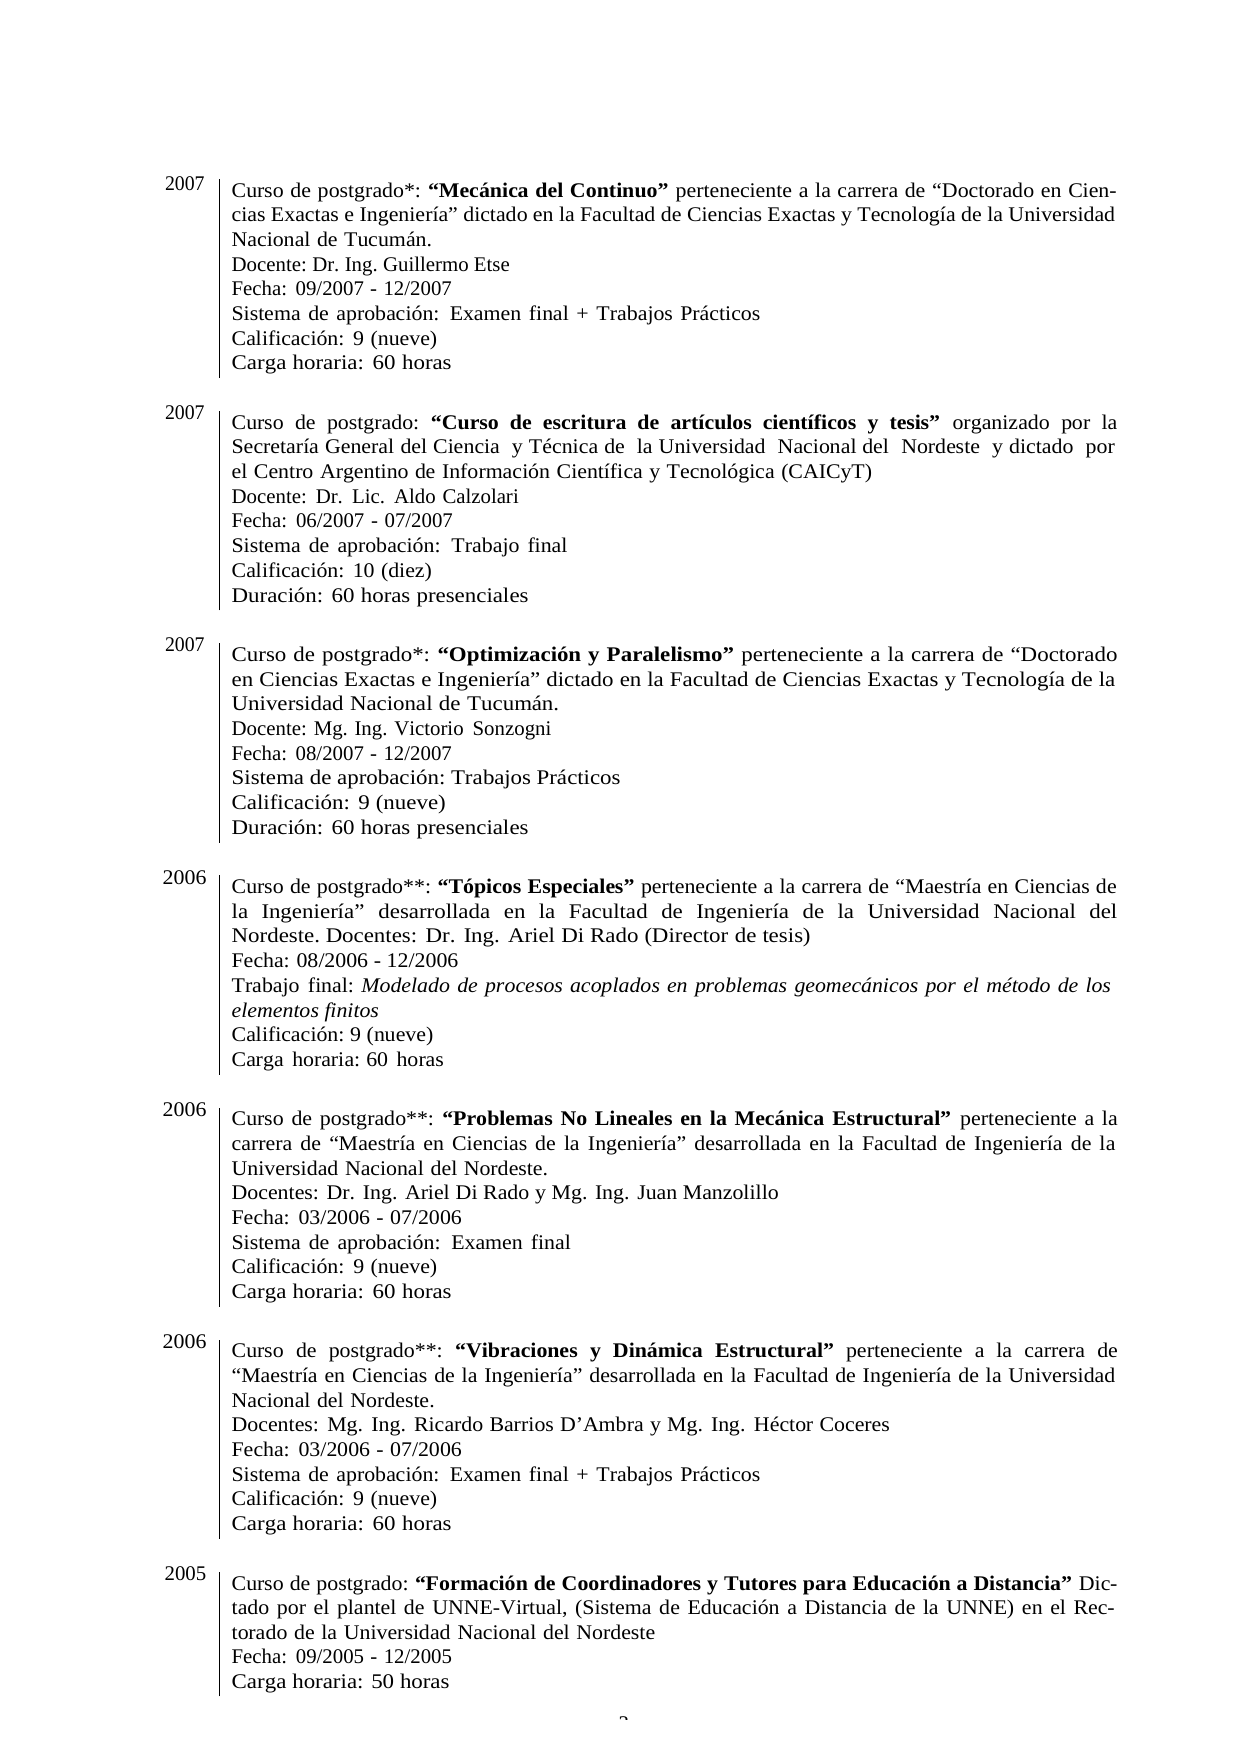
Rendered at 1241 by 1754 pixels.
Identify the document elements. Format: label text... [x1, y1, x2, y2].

text Sistema de aprobación: Examen final Calificación: 9 (nueve) [231, 1229, 623, 1278]
text Sistema de aprobación: Examen final + Trabajos Prácticos Calificación: 9 (nueve) [231, 1462, 871, 1510]
text Curso de postgrado*: “Mecánica del Continuo” perteneciente a la carrera de “Doctorado en Cien- cias Exactas e Ingeniería” dictado en la Facultad de Ciencias Exactas y Tecnología de la Universidad Nacional de Tucumán. [231, 177, 1118, 251]
text Docentes: Mg. Ing. Ricardo Barrios D’Ambra y Mg. Ing. Héctor Coceres Fecha: 03/2006 - 07/2006 [231, 1412, 945, 1461]
text 2006 [162, 1097, 207, 1121]
text Fecha: 08/2006 - 12/2006 [231, 948, 1173, 972]
text Sistema de aprobación: Trabajo final Calificación: 10 (diez) [231, 533, 623, 582]
text Docente: Mg. Ing. Victorio Sonzogni Fecha: 08/2007 - 12/2007 [231, 716, 563, 765]
text Curso de postgrado*: “Optimización y Paralelismo” perteneciente a la carrera de “Doctorado en Ciencias Exactas e Ingeniería” dictado en la Facultad de Ciencias Exactas y Tecnología de la Universidad Nacional de Tucumán. [231, 642, 1118, 715]
text Sistema de aprobación: Examen final + Trabajos Prácticos Calificación: 9 (nueve) [231, 301, 871, 350]
text Duración: 60 horas presenciales [231, 815, 1173, 839]
text Curso de postgrado: “Formación de Coordinadores y Tutores para Educación a Distancia” Dic- tado por el plantel de UNNE-Virtual, (Sistema de Educación a Distancia de la UNNE) en el Rec- torado de la Universidad Nacional del Nordeste [231, 1571, 1118, 1644]
text 2007 [165, 171, 207, 195]
text Curso de postgrado**: “Tópicos Especiales” perteneciente a la carrera de “Maestría en Ciencias de la Ingeniería” desarrollada en la Facultad de Ingeniería de la Universidad Nacional del Nordeste. Docentes: Dr. Ing. Ariel Di Rado (Director de tesis) [231, 874, 1118, 947]
text Docente: Dr. Lic. Aldo Calzolari Fecha: 06/2007 - 07/2007 [231, 484, 563, 532]
text 2007 [165, 632, 207, 656]
text Curso de postgrado**: “Problemas No Lineales en la Mecánica Estructural” perteneciente a la carrera de “Maestría en Ciencias de la Ingeniería” desarrollada en la Facultad de Ingeniería de la Universidad Nacional del Nordeste. [231, 1106, 1118, 1179]
text Carga horaria: 60 horas [231, 1511, 1173, 1535]
text 2007 [165, 400, 207, 424]
text Duración: 60 horas presenciales [231, 582, 1173, 607]
text Trabajo final: Modelado de procesos acoplados en problemas geomecánicos por el método de los elementos finitos [231, 973, 1173, 1022]
text Carga horaria: 50 horas [231, 1669, 1173, 1693]
text Calificación: 9 (nueve) Carga horaria: 60 horas [231, 1022, 483, 1071]
text Fecha: 09/2005 - 12/2005 [231, 1644, 1173, 1668]
text 2006 [162, 1329, 207, 1353]
text Carga horaria: 60 horas [231, 350, 1173, 374]
text Sistema de aprobación: Trabajos Prácticos Calificación: 9 (nueve) [231, 765, 623, 814]
text Curso de postgrado**: “Vibraciones y Dinámica Estructural” perteneciente a la carrera de “Maestría en Ciencias de la Ingeniería” desarrollada en la Facultad de Ingeniería de la Universidad Nacional del Nordeste. [231, 1338, 1118, 1412]
text Carga horaria: 60 horas [231, 1279, 1173, 1303]
text Curso de postgrado: “Curso de escritura de artículos científicos y tesis” organizado por la Secretaría General del Ciencia y Técnica de la Universidad Nacional del Nordeste y dictado por el Centro Argentino de Información Científica y Tecnológica (CAICyT) [231, 410, 1118, 483]
text Docente: Dr. Ing. Guillermo Etse Fecha: 09/2007 - 12/2007 [231, 252, 563, 300]
text 2005 [164, 1561, 207, 1585]
text 2006 [162, 864, 207, 889]
text Docentes: Dr. Ing. Ariel Di Rado y Mg. Ing. Juan Manzolillo Fecha: 03/2006 - 07/2006 [231, 1180, 834, 1229]
